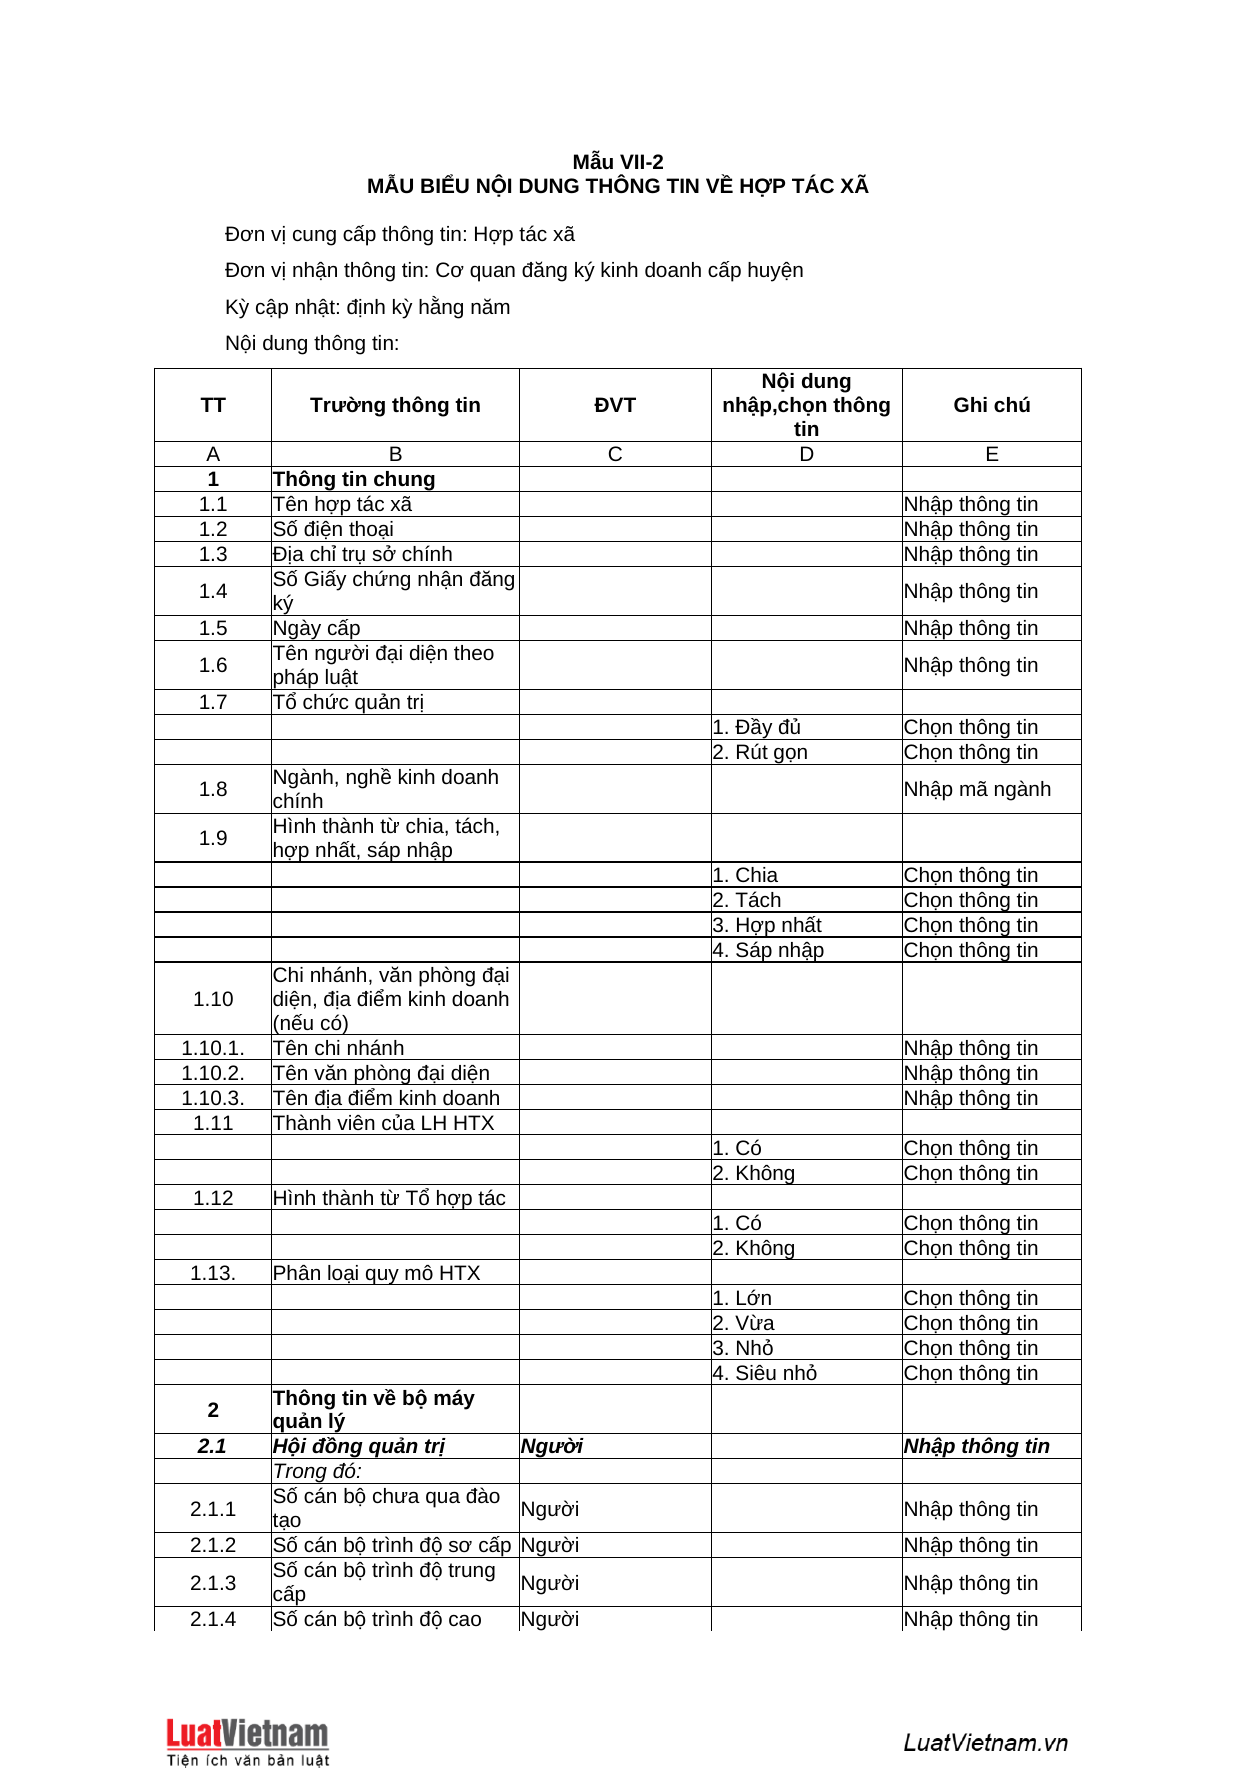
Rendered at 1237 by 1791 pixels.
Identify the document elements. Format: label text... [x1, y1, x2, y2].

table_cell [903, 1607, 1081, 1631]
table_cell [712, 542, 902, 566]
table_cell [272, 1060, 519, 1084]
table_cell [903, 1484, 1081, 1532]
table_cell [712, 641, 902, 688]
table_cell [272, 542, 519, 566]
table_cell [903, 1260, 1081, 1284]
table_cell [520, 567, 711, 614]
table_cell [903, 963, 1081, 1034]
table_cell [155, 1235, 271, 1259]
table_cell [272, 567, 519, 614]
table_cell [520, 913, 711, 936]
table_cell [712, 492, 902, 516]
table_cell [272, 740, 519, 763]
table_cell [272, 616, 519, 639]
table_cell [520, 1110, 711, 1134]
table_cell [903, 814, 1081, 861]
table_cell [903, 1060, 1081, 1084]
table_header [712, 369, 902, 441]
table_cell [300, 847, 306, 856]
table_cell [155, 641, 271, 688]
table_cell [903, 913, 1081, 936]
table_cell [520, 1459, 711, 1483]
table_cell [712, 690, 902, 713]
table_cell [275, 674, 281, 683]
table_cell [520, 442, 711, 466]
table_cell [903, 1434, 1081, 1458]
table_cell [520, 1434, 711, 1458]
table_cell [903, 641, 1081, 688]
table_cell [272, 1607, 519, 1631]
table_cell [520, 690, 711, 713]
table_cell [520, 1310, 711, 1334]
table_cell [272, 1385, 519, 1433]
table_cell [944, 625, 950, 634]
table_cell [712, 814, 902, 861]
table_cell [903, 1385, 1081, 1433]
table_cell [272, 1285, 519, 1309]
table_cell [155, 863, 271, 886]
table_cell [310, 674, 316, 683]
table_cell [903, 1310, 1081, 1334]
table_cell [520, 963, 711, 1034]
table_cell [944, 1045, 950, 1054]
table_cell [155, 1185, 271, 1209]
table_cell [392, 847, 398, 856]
text Đơn vị nhận thông tin: Cơ quan đăng ký kinh doanh cấp huyện [150, 258, 1086, 282]
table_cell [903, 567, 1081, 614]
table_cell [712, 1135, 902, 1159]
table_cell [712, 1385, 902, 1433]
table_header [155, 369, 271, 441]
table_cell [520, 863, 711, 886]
text Kỳ cập nhật: định kỳ hằng năm [150, 295, 1086, 319]
text Đơn vị cung cấp thông tin: Hợp tác xã [150, 222, 1086, 246]
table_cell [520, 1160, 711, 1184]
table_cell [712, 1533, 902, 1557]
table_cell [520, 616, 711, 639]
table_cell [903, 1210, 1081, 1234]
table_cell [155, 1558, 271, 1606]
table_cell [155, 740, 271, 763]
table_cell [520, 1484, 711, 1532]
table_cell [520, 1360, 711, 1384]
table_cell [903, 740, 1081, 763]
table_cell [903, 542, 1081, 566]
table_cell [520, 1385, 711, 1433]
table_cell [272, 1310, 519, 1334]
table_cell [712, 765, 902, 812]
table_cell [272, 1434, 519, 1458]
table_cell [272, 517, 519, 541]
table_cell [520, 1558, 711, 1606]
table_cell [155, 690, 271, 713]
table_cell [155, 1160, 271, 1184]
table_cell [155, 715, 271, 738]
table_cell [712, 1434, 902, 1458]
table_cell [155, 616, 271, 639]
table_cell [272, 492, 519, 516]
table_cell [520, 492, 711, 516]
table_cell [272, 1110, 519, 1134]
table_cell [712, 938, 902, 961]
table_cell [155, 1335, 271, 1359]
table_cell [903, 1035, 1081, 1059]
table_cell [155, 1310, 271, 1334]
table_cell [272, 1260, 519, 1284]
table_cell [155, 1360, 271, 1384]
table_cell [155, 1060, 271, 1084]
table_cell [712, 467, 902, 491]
subtitle MẪU BIỂU NỘI DUNG THÔNG TIN VỀ HỢP TÁC XÃ [150, 174, 1086, 198]
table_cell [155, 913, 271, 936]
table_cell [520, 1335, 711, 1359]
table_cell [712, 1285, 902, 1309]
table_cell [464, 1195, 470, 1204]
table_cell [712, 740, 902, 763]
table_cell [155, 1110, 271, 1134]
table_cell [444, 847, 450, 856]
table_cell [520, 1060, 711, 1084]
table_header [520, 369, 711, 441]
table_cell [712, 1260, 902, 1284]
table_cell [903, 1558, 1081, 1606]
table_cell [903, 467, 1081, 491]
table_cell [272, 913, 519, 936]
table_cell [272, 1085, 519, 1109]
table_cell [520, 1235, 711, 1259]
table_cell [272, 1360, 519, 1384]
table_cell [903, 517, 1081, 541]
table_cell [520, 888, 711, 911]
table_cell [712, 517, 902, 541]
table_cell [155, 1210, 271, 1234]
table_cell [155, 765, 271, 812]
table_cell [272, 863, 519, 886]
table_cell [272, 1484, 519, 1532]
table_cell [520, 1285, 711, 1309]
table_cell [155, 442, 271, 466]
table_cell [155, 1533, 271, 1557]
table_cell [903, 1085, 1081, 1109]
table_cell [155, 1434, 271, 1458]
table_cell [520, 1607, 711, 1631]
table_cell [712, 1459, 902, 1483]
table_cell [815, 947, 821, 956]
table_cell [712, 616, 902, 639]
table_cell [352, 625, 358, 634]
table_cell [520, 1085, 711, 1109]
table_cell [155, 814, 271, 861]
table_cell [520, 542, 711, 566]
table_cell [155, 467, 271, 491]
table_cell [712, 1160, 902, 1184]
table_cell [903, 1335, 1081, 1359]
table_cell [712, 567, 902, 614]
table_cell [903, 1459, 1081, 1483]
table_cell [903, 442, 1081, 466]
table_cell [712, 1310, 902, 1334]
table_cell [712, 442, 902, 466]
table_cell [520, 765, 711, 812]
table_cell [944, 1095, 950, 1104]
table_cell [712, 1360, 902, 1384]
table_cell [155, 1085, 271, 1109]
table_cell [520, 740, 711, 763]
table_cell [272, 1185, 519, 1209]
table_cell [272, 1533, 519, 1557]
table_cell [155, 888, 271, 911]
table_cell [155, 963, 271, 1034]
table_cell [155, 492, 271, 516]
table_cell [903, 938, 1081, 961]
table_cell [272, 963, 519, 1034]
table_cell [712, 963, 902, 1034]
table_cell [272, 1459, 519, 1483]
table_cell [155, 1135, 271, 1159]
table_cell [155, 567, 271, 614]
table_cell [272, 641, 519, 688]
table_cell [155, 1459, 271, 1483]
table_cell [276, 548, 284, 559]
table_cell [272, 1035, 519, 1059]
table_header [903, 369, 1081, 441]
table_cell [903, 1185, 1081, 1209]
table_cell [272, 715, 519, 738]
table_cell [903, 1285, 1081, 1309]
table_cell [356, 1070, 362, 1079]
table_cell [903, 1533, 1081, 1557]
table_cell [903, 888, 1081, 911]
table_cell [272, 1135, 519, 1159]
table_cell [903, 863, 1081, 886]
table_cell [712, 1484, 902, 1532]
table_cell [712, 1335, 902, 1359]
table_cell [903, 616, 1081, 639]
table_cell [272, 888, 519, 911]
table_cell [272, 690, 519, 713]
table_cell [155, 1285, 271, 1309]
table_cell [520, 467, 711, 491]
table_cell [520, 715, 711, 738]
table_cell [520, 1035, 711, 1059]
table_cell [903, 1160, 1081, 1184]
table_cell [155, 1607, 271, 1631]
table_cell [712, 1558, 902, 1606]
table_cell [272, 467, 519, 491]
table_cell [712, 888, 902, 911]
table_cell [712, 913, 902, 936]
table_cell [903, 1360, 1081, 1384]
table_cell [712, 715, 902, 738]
picture [150, 1696, 1087, 1790]
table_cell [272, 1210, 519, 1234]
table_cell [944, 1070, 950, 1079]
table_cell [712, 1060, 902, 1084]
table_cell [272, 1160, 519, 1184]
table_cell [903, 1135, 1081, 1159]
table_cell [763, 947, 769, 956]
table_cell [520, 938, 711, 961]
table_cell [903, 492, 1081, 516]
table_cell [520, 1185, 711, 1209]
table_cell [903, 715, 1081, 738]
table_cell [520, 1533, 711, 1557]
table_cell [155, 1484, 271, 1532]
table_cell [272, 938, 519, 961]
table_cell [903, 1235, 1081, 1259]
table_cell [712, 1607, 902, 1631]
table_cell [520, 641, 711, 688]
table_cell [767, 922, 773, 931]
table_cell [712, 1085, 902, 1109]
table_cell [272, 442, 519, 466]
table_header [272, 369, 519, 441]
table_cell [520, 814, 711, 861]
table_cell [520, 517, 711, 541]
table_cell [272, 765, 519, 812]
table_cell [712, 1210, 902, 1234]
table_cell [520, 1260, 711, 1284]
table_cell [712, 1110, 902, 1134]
text Mẫu VII-2 [150, 150, 1086, 174]
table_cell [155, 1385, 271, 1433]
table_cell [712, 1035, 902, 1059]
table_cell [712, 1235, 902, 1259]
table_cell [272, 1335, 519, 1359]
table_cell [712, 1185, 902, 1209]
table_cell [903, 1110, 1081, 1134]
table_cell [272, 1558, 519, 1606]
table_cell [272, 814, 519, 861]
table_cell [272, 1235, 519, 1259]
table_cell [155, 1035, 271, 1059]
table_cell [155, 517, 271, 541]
text Nội dung thông tin: [150, 331, 1086, 355]
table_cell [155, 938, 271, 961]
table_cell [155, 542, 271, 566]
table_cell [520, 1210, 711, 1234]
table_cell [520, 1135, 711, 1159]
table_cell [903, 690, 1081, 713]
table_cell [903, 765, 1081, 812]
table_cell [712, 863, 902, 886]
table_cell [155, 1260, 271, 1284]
